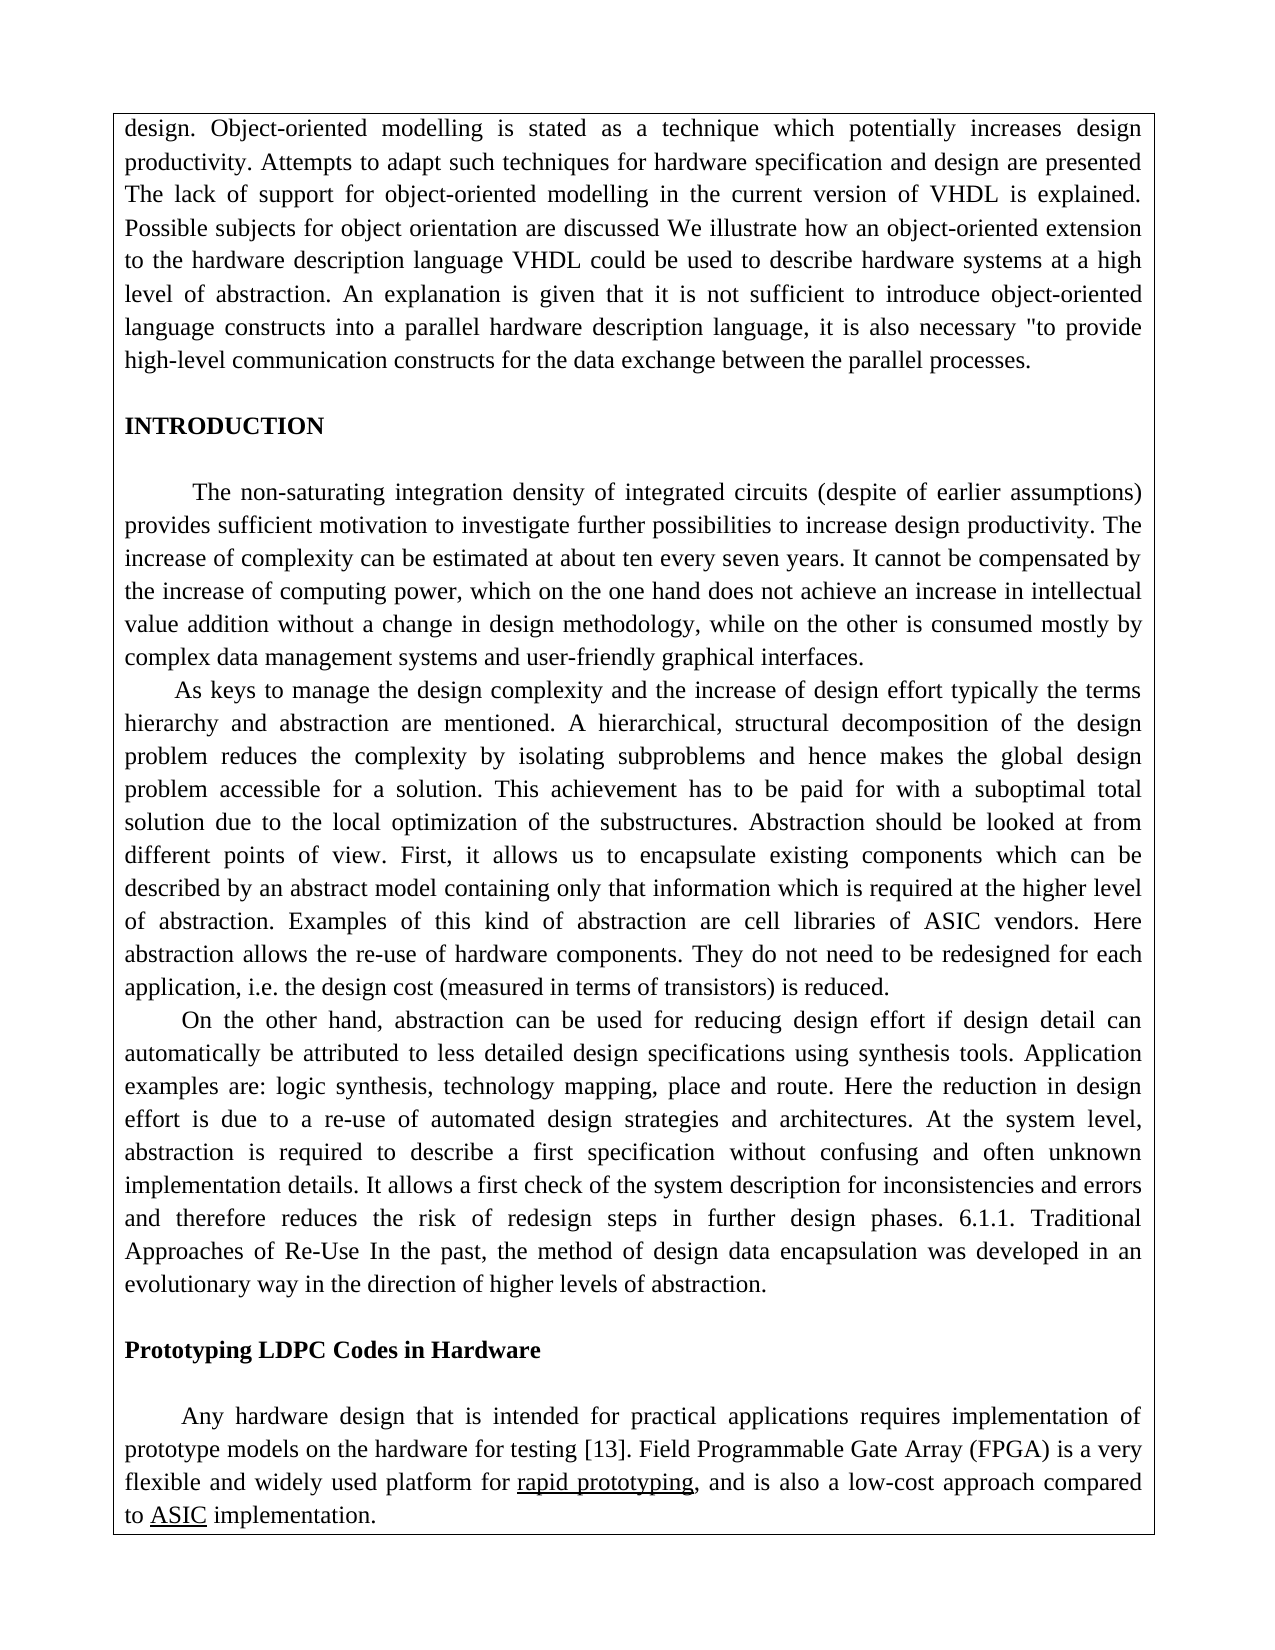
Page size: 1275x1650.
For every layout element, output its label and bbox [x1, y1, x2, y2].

table_cell [114, 114, 1154, 1533]
